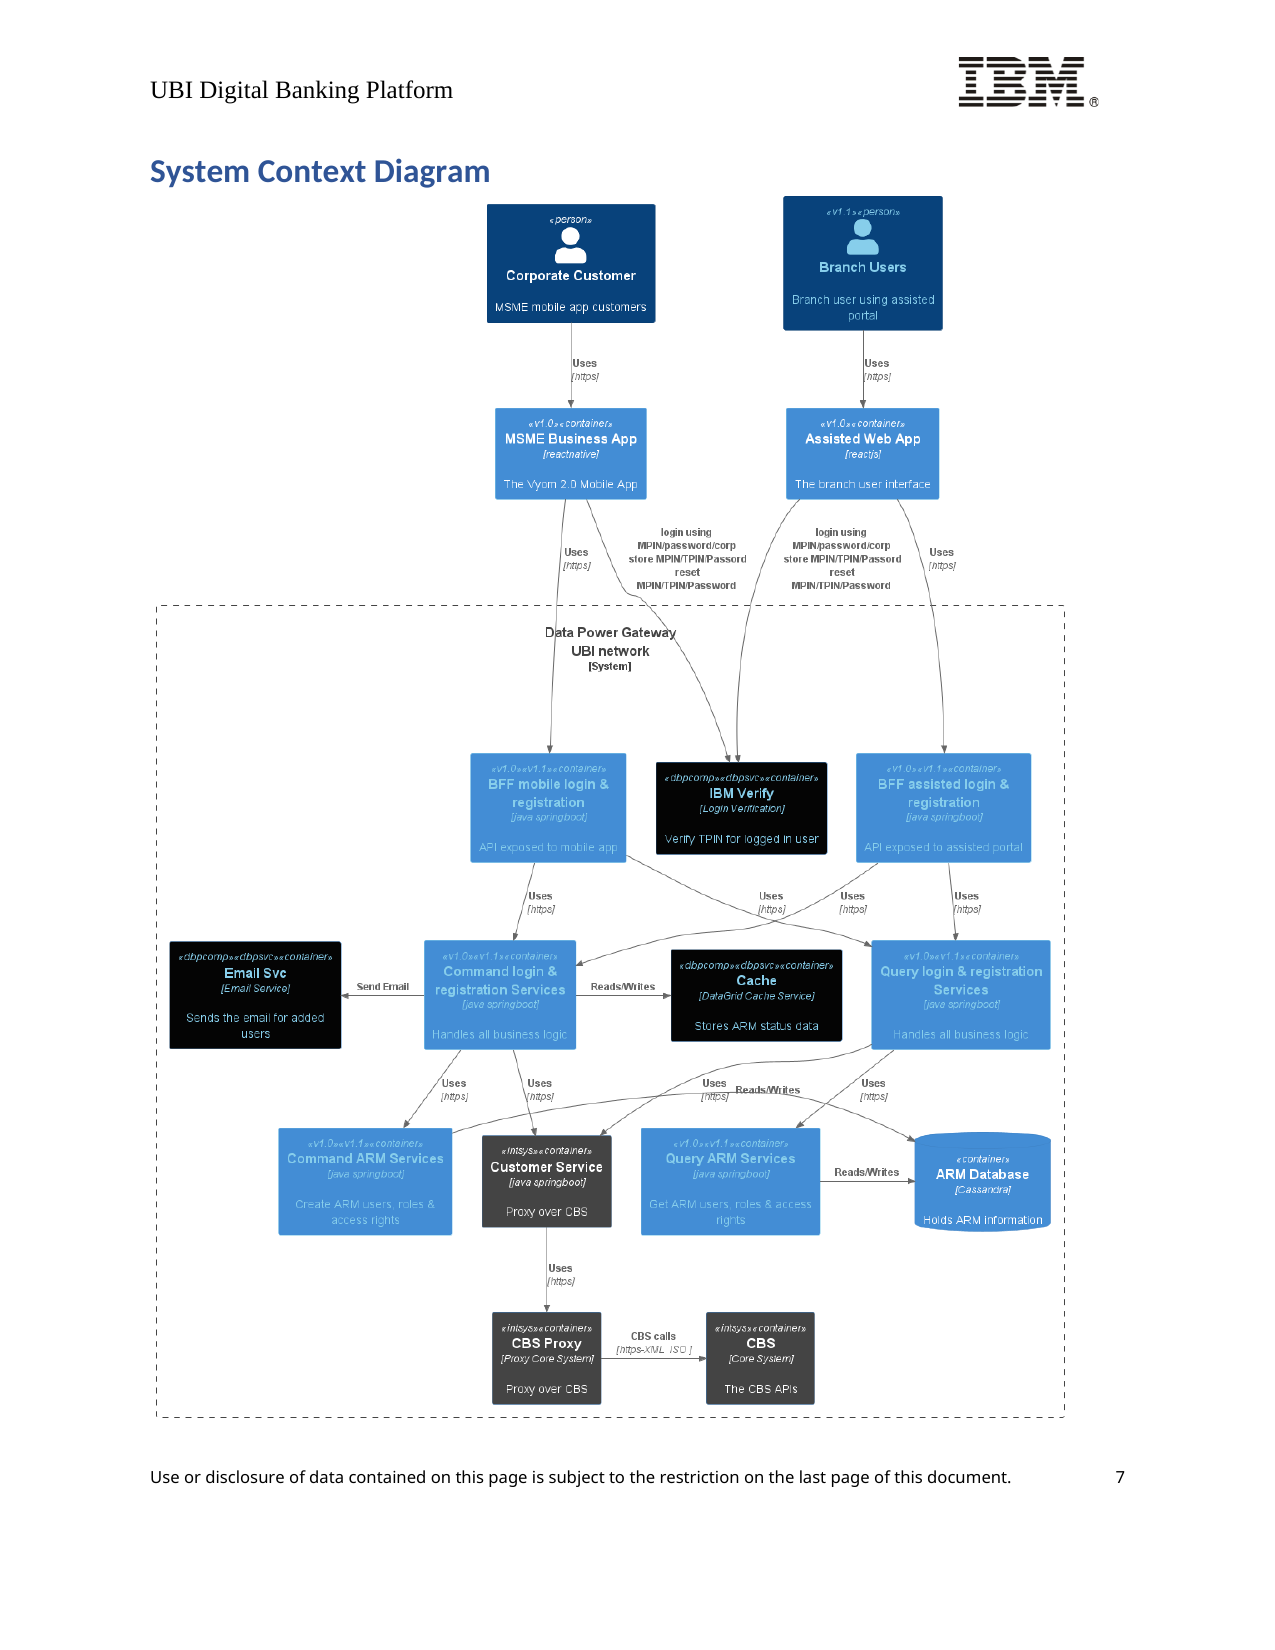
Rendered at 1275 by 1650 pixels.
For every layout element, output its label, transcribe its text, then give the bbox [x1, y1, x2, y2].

picture [958, 57, 1099, 107]
picture [150, 190, 1068, 1421]
subtitle System Context Diagram [150, 150, 1125, 191]
